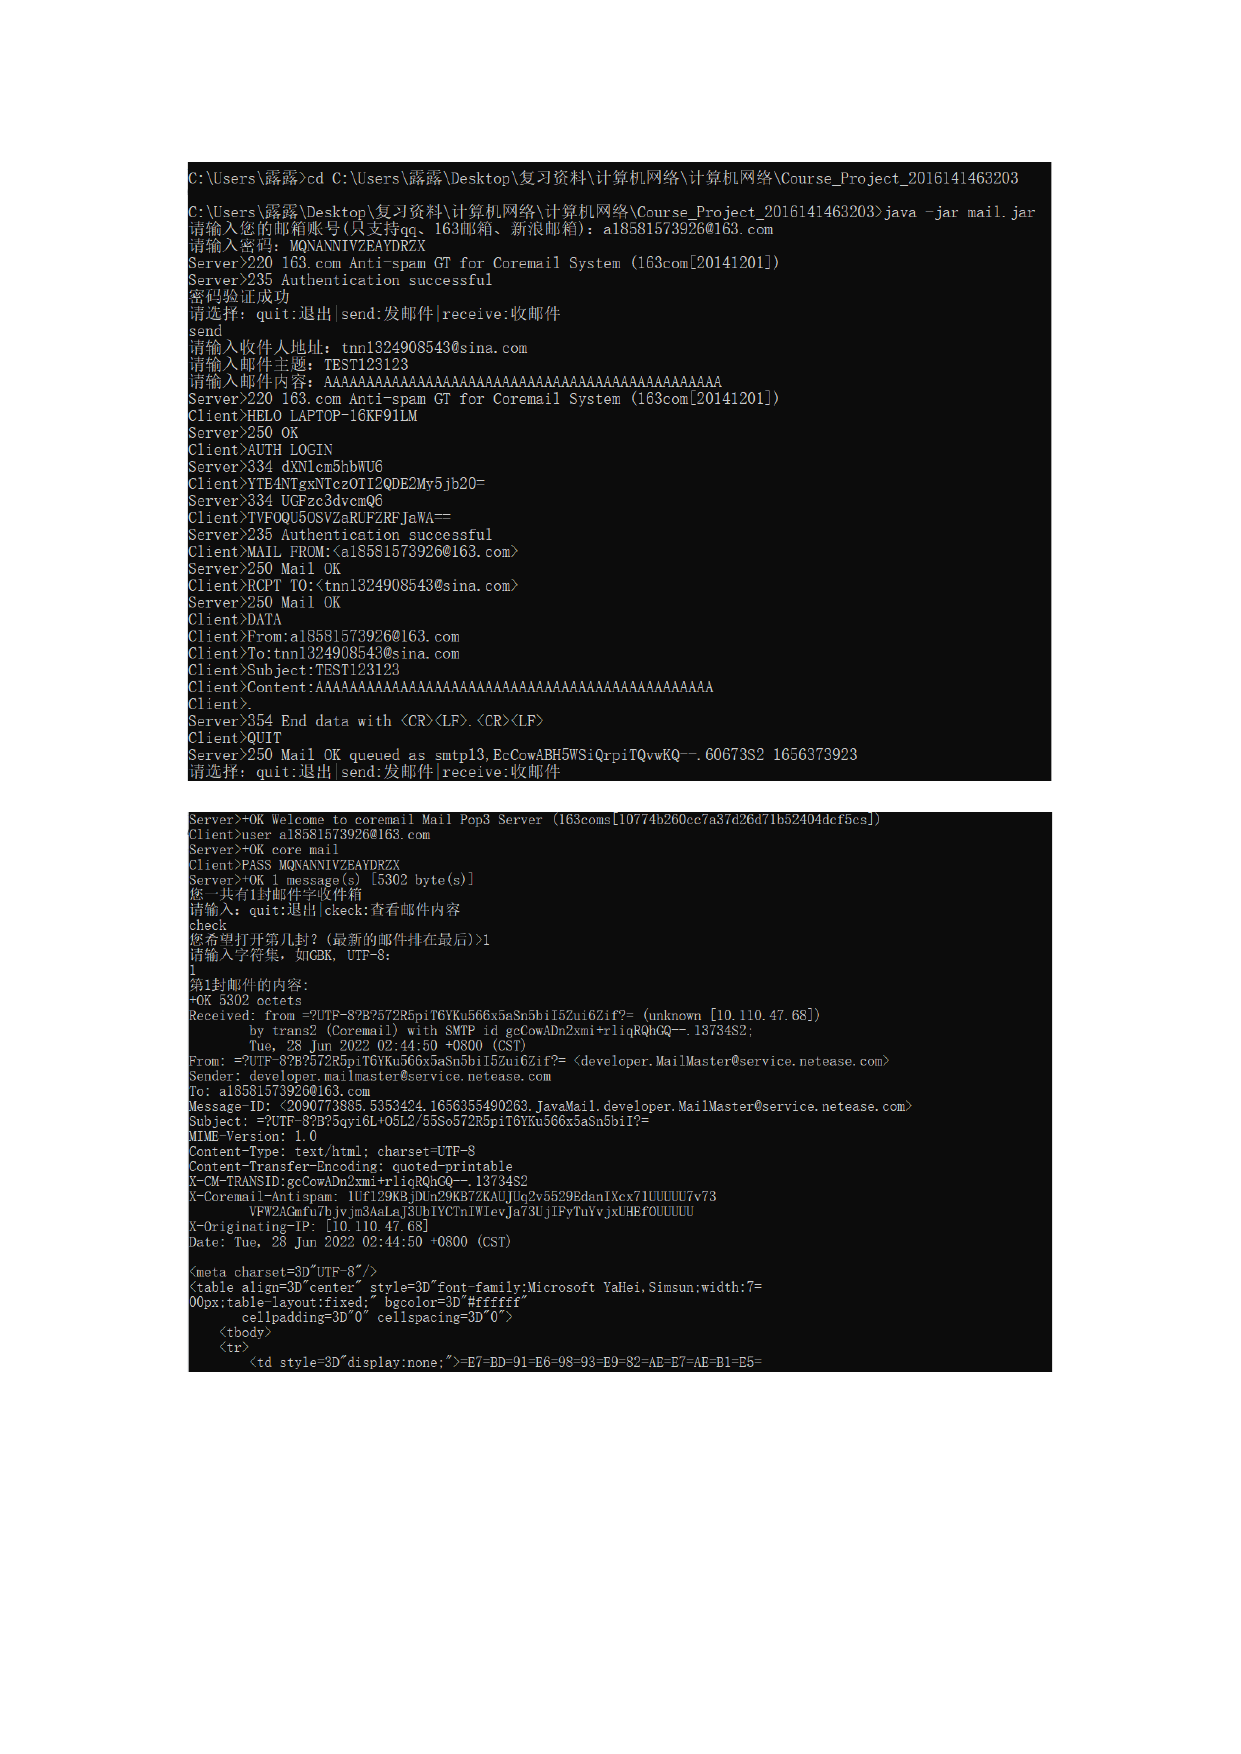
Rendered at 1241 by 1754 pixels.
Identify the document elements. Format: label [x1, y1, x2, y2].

picture [187, 812, 1053, 1372]
picture [187, 162, 1052, 781]
